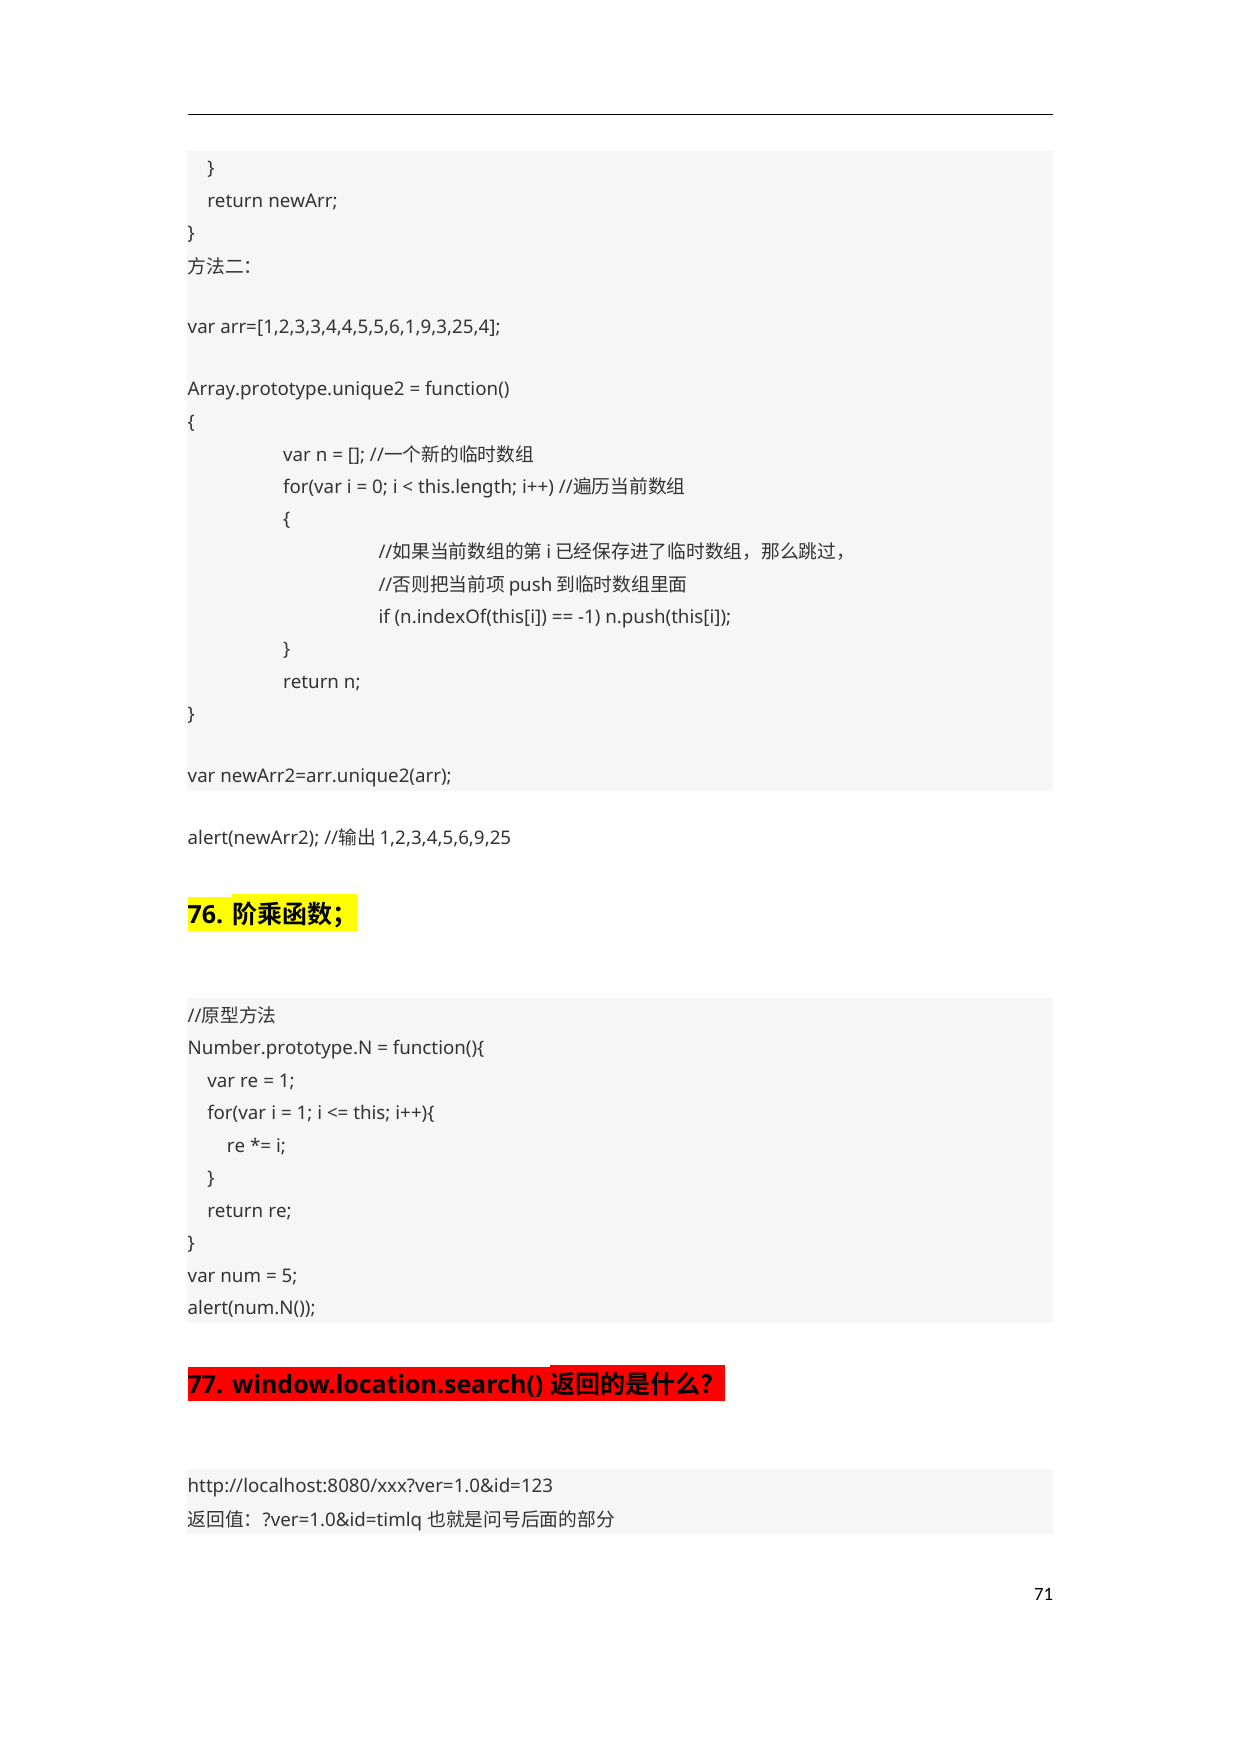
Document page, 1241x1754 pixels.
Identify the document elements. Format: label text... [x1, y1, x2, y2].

text if (n.indexOf(this[i]) == -1) n.push(this[i]); [187, 599, 1053, 632]
text } [187, 216, 1053, 249]
text //原型方法 [187, 998, 1053, 1031]
text 返回值：?ver=1.0&id=timlq 也就是问号后面的部分 [187, 1502, 1053, 1534]
text } [187, 697, 1053, 729]
text } [187, 151, 1053, 184]
text return newArr; [187, 184, 1053, 216]
text window.location.search() 返回的是什么？ [187, 1351, 1053, 1416]
text } [187, 632, 1053, 664]
text alert(newArr2); //输出1,2,3,4,5,6,9,25 [187, 820, 1053, 853]
text } [187, 1226, 1053, 1258]
text var arr=[1,2,3,3,4,4,5,5,6,1,9,3,25,4]; [187, 310, 1053, 343]
text Array.prototype.unique2 = function() [187, 372, 1053, 404]
text re *= i; [187, 1128, 1053, 1161]
text var re = 1; [187, 1063, 1053, 1096]
text { [187, 502, 1053, 534]
text var n = []; //一个新的临时数组 [187, 437, 1053, 469]
text http://localhost:8080/xxx?ver=1.0&id=123 [187, 1469, 1053, 1502]
text } [187, 1161, 1053, 1193]
text var num = 5; [187, 1258, 1053, 1291]
text var newArr2=arr.unique2(arr); [187, 759, 1053, 791]
text alert(num.N()); [187, 1291, 1053, 1323]
text //否则把当前项push到临时数组里面 [187, 567, 1053, 599]
text 阶乘函数； [187, 880, 1053, 945]
text for(var i = 0; i < this.length; i++) //遍历当前数组 [187, 469, 1053, 502]
text { [187, 404, 1053, 437]
text Number.prototype.N = function(){ [187, 1031, 1053, 1063]
text return re; [187, 1193, 1053, 1226]
text //如果当前数组的第i已经保存进了临时数组，那么跳过， [187, 534, 1053, 567]
text for(var i = 1; i <= this; i++){ [187, 1096, 1053, 1128]
text 方法二： [187, 249, 1053, 281]
text return n; [187, 664, 1053, 697]
